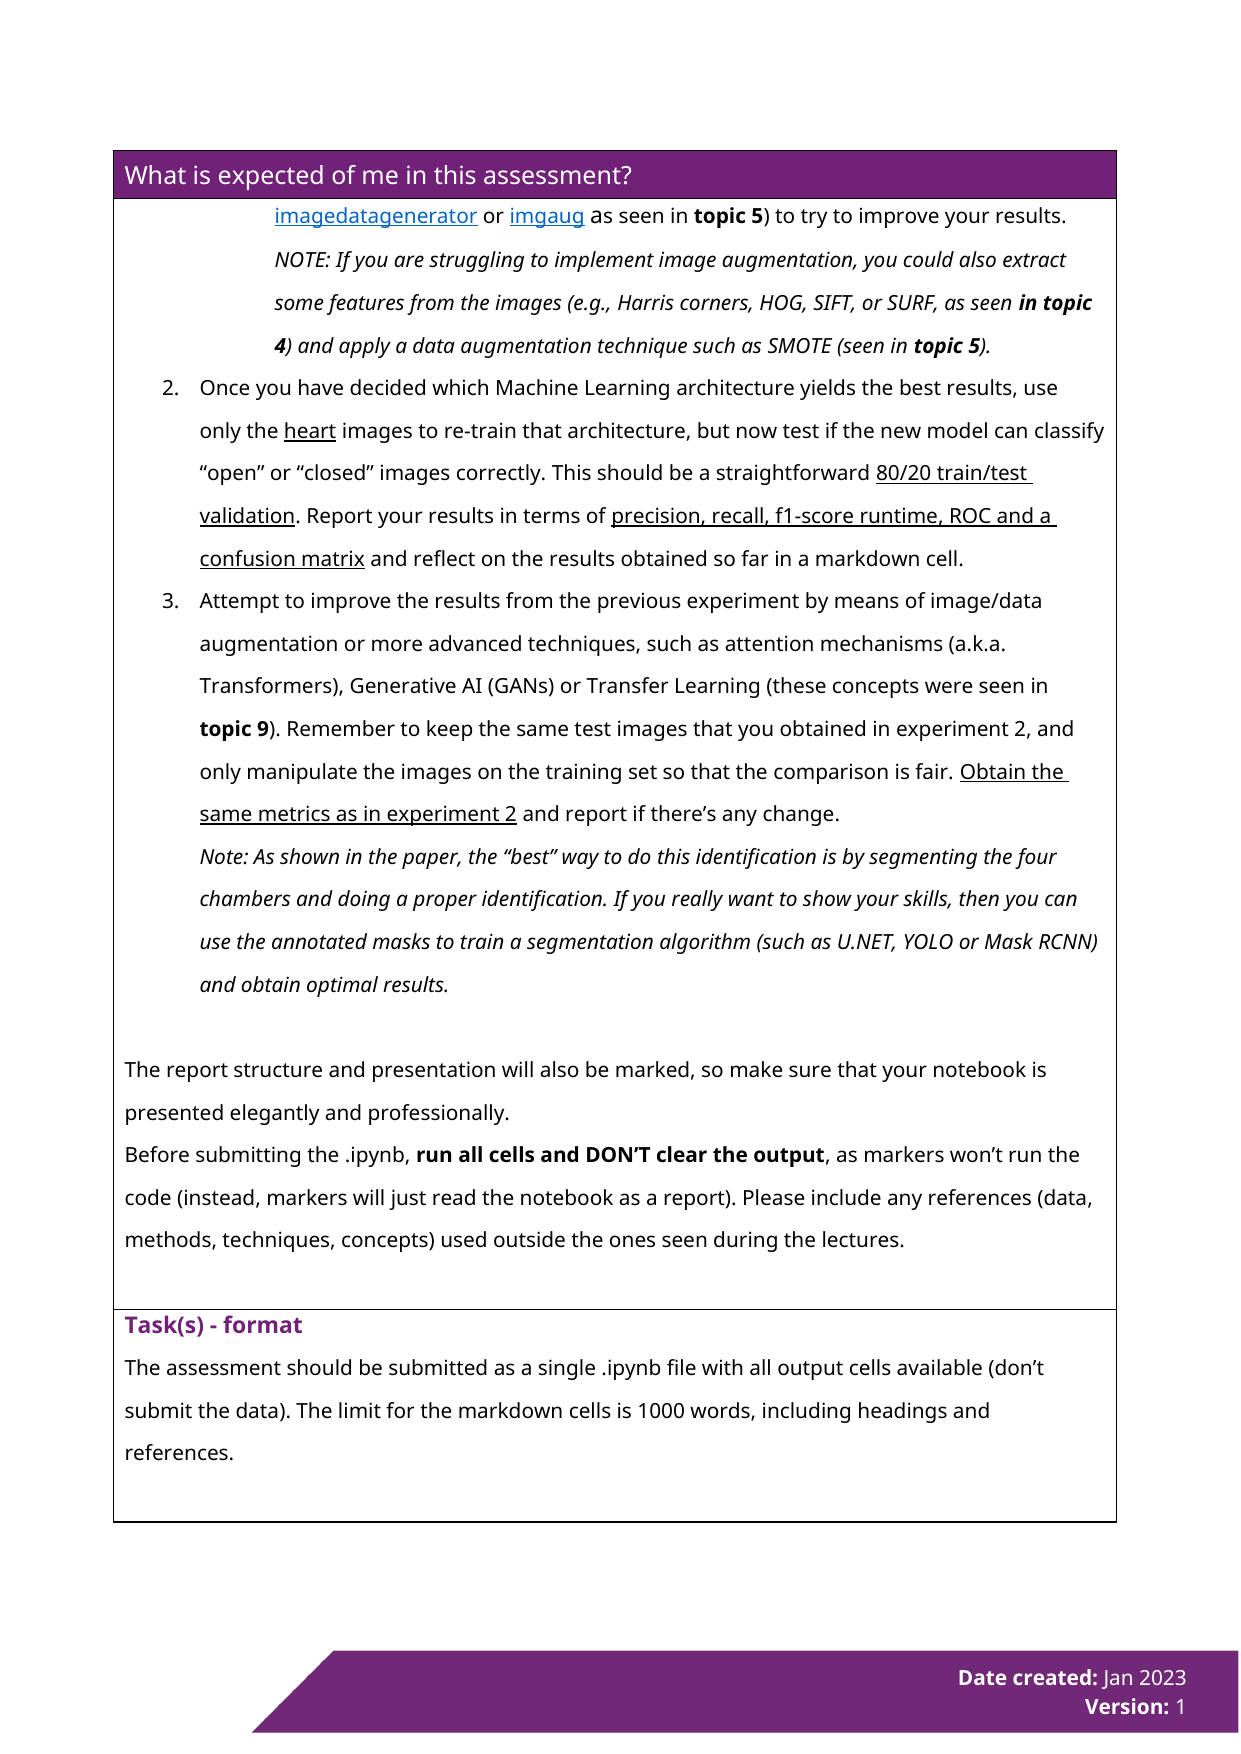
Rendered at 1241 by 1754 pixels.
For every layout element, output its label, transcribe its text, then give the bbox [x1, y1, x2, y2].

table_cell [114, 199, 1116, 1308]
picture [251, 1650, 1239, 1733]
table_header What is expected of me in this assessment? [114, 151, 1116, 198]
table_cell Task(s) - format The assessment should be submitted as a single .ipynb file with all output cells available (don’t submit the data). The limit for the markdown cells is 1000 words, including headings and references. [114, 1310, 1116, 1521]
